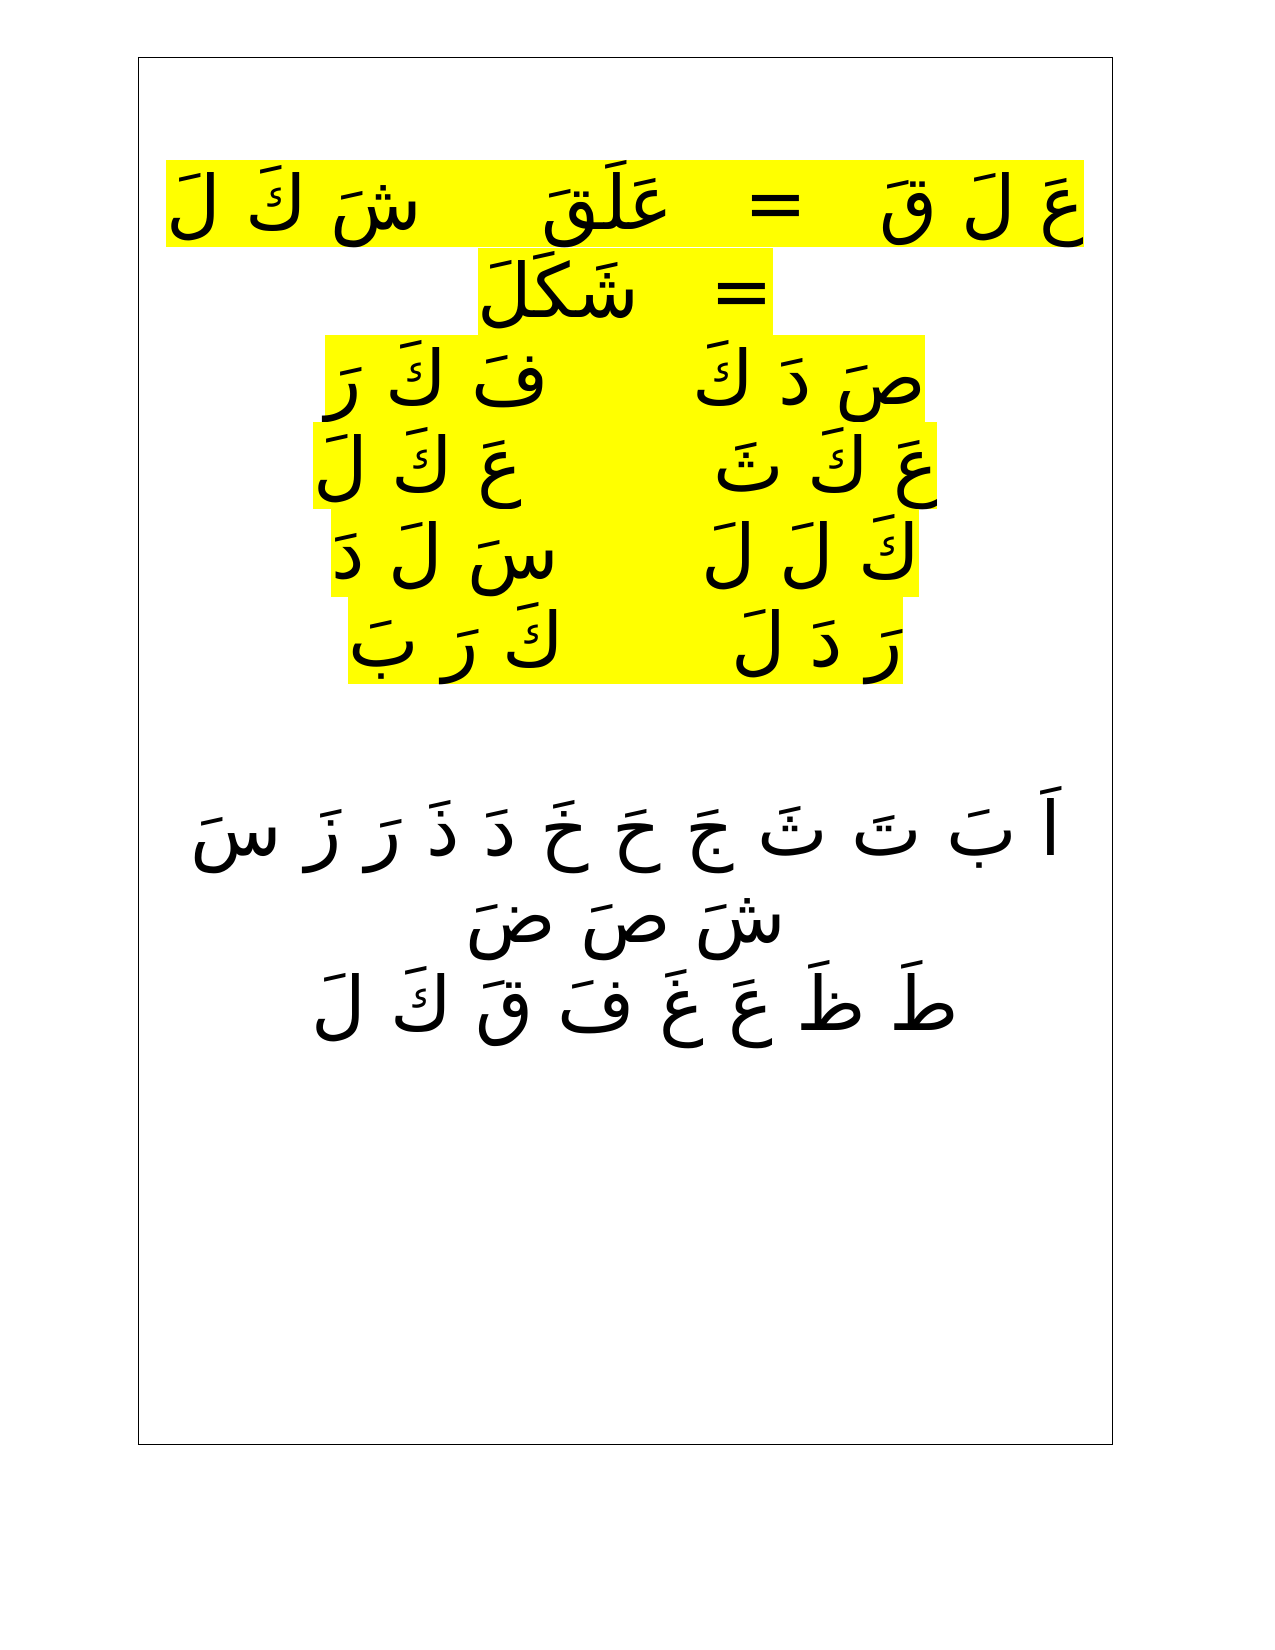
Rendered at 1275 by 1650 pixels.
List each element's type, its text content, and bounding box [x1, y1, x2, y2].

table_header عَ لَ قَ = عَلَقَ شَ كَ لَ = شَكَلَ صَ دَ كَ فَ كَ رَ عَ كَ ثَ عَ كَ لَ كَ لَ لَ سَ لَ دَ رَ دَ لَ كَ رَ بَ اَ بَ تَ ثَ جَ حَ خَ دَ ذَ رَ زَ سَ شَ صَ ضَ طَ ظَ عَ غَ فَ قَ كَ لَ [139, 58, 1112, 1444]
